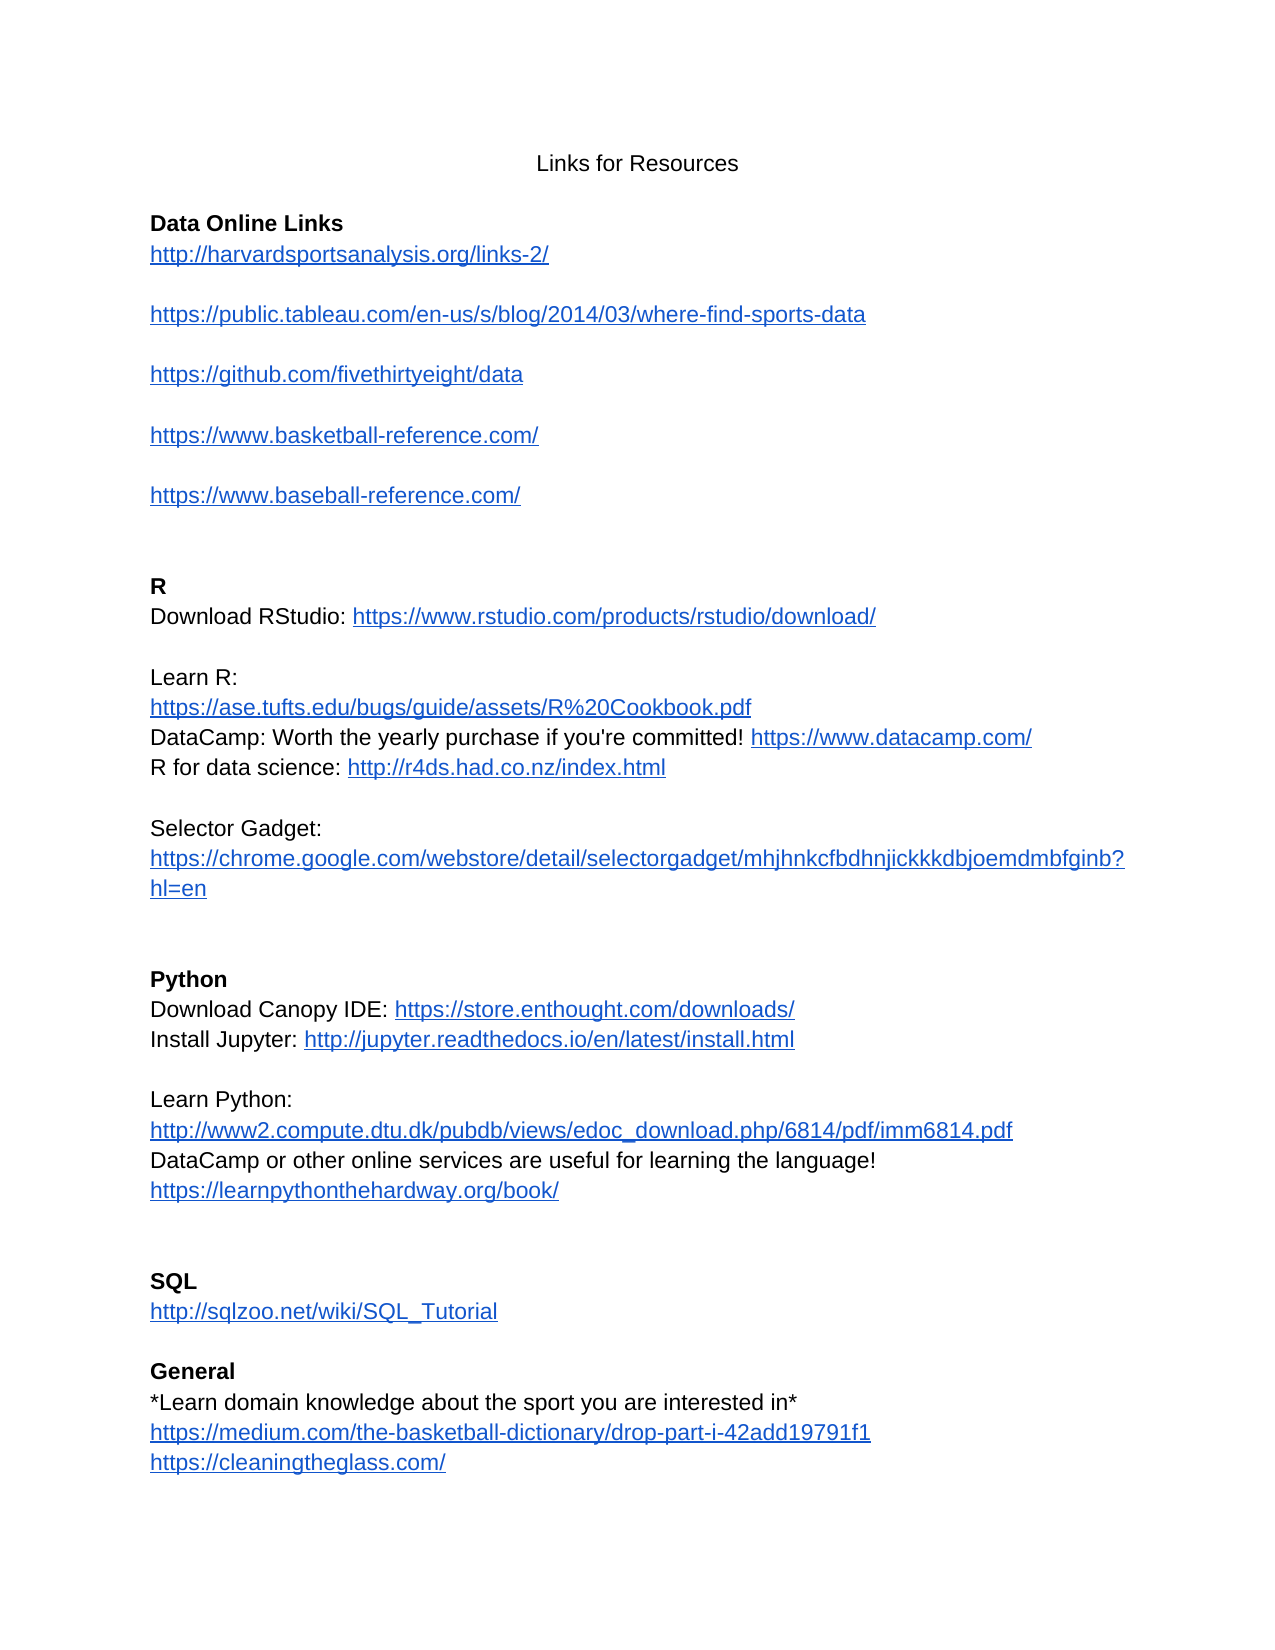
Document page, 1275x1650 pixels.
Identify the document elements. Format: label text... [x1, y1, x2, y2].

text Selector Gadget: https://chrome.google.com/webstore/detail/selectorgadget/mhjhnkcfbdhnjickkkdbjoemdmbfginb?hl=en [150, 814, 1125, 868]
text Selector Gadget: https://chrome.google.com/webstore/detail/selectorgadget/mhjhnkcfbdhnjickkkdbjoemdmbfginb?hl=en [150, 869, 1125, 901]
text Download RStudio: https://www.rstudio.com/products/rstudio/download/ [150, 603, 1125, 629]
text SQL [150, 1268, 1125, 1294]
text Links for Resources [150, 150, 1125, 176]
text General [150, 1358, 1125, 1385]
text https://ase.tufts.edu/bugs/guide/assets/R%20Cookbook.pdf [150, 694, 1125, 720]
text Learn Python: [150, 1086, 1125, 1113]
text https://www.baseball-reference.com/ [150, 482, 1125, 509]
text https://github.com/fivethirtyeight/data [150, 361, 1125, 388]
text DataCamp: Worth the yearly purchase if you're committed! https://www.datacamp.com/ [150, 724, 1125, 750]
text Download Canopy IDE: https://store.enthought.com/downloads/ [150, 996, 1125, 1022]
text https://cleaningtheglass.com/ [150, 1449, 1125, 1475]
text Python [150, 966, 1125, 992]
text http://harvardsportsanalysis.org/links-2/ [150, 241, 1125, 267]
text https://public.tableau.com/en-us/s/blog/2014/03/where-find-sports-data [150, 301, 1125, 327]
text DataCamp or other online services are useful for learning the language! [150, 1147, 1125, 1173]
text Install Jupyter: http://jupyter.readthedocs.io/en/latest/install.html [150, 1026, 1125, 1052]
text http://sqlzoo.net/wiki/SQL_Tutorial [150, 1298, 1125, 1324]
text https://learnpythonthehardway.org/book/ [150, 1177, 1125, 1203]
text R for data science: http://r4ds.had.co.nz/index.html [150, 754, 1125, 781]
text https://medium.com/the-basketball-dictionary/drop-part-i-42add19791f1 [150, 1419, 1125, 1445]
text Learn R: [150, 663, 1125, 690]
text https://www.basketball-reference.com/ [150, 422, 1125, 448]
text Data Online Links [150, 210, 1125, 237]
text R [150, 573, 1125, 599]
text *Learn domain knowledge about the sport you are interested in* [150, 1388, 1125, 1415]
text http://www2.compute.dtu.dk/pubdb/views/edoc_download.php/6814/pdf/imm6814.pdf [150, 1117, 1125, 1143]
